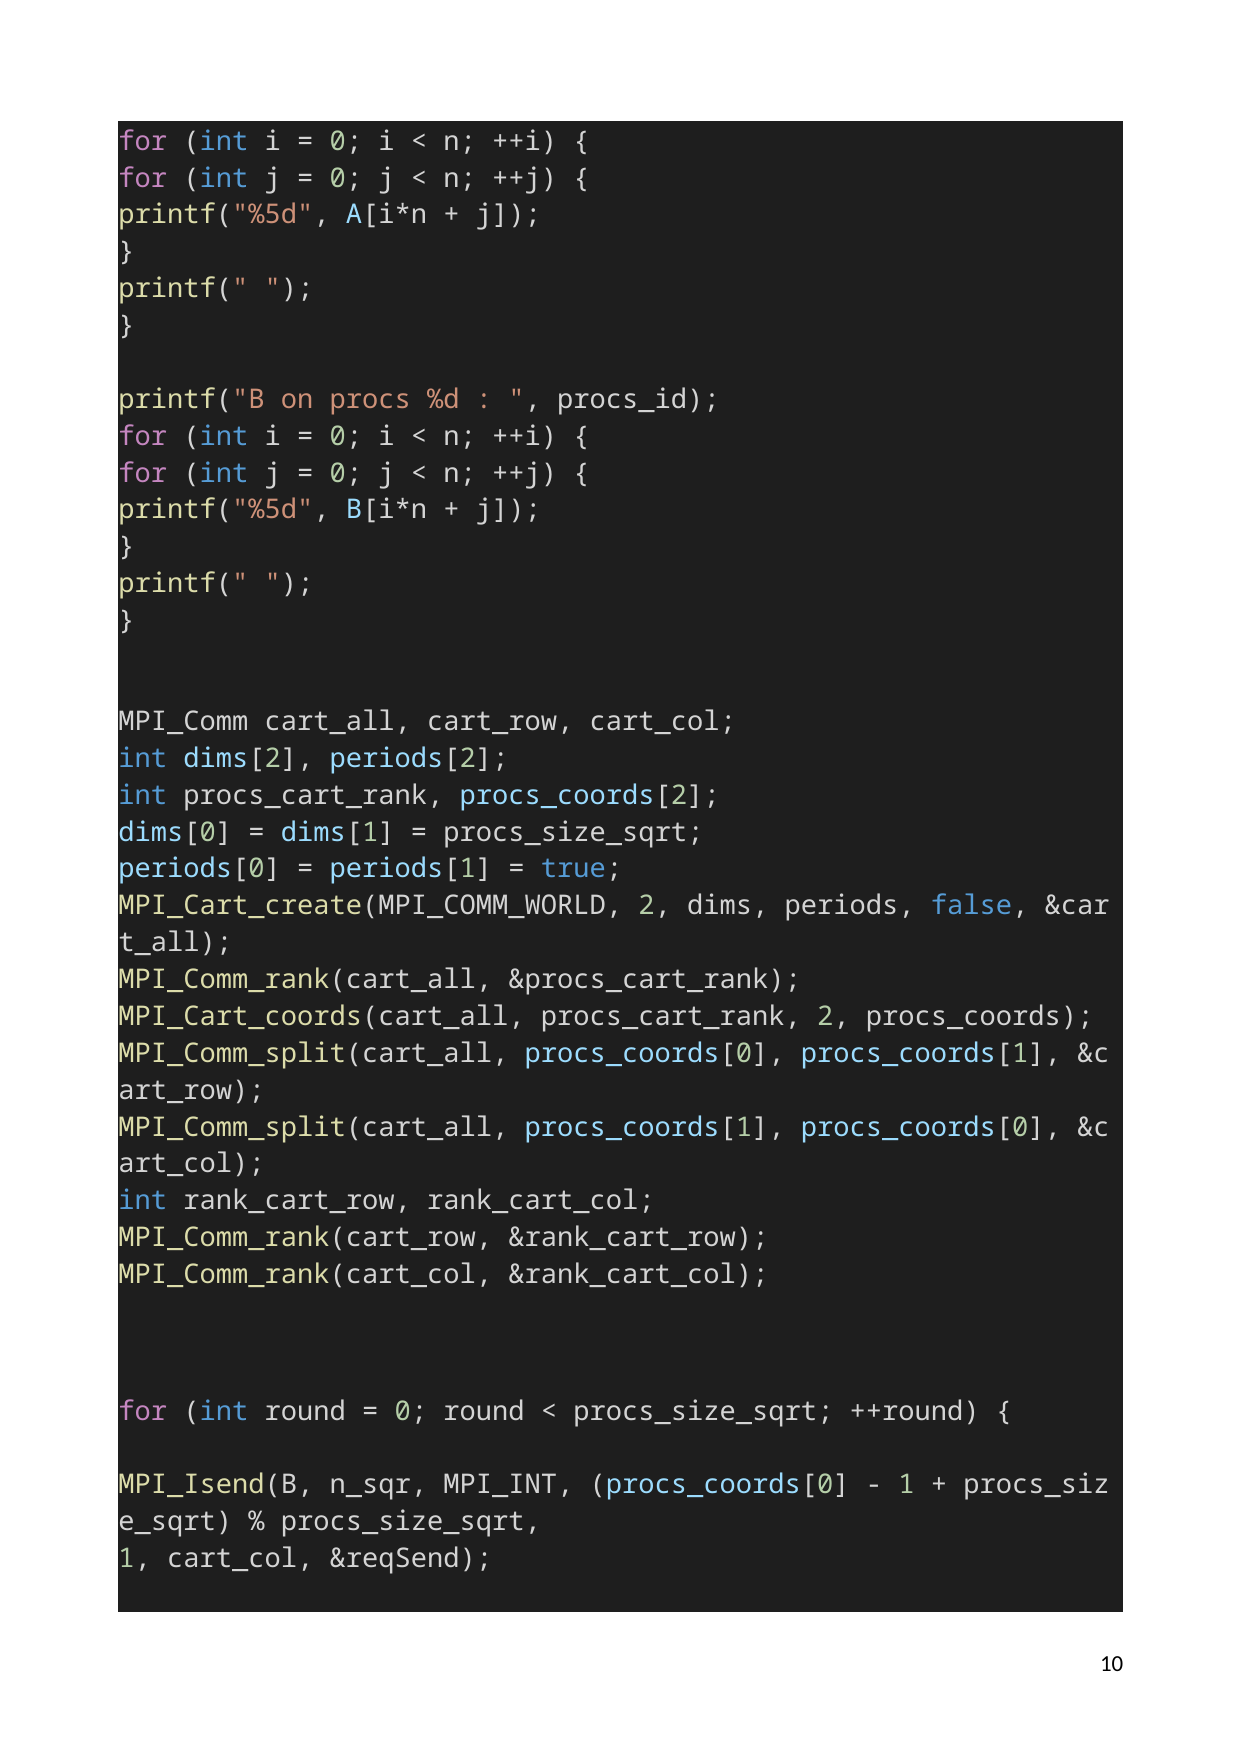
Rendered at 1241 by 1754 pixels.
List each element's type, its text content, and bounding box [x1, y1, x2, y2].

text } [118, 232, 1123, 269]
text printf(" "); [118, 269, 1123, 306]
text MPI_Isend(B, n_sqr, MPI_INT, (procs_coords[0] - 1 + procs_size_sqrt) % procs_size_sqrt, [118, 1465, 1123, 1539]
text } [118, 527, 1123, 564]
text MPI_Comm_rank(cart_col, &rank_cart_col); [118, 1254, 1123, 1291]
text printf("B on procs %d : ", procs_id); [118, 379, 1123, 416]
text 1, cart_col, &reqSend); [118, 1539, 1123, 1576]
text for (int i = 0; i < n; ++i) { [118, 416, 1123, 453]
text printf("%5d", A[i*n + j]); [118, 195, 1123, 232]
text for (int j = 0; j < n; ++j) { [118, 158, 1123, 195]
text for (int j = 0; j < n; ++j) { [118, 453, 1123, 490]
text dims[0] = dims[1] = procs_size_sqrt; [118, 812, 1123, 849]
text for (int i = 0; i < n; ++i) { [118, 121, 1123, 158]
text MPI_Comm_split(cart_all, procs_coords[0], procs_coords[1], &cart_row); [118, 1033, 1123, 1107]
text periods[0] = periods[1] = true; [118, 849, 1123, 886]
text for (int round = 0; round < procs_size_sqrt; ++round) { [118, 1391, 1123, 1428]
text MPI_Comm cart_all, cart_row, cart_col; [118, 701, 1123, 738]
text int dims[2], periods[2]; [118, 738, 1123, 775]
text MPI_Comm_rank(cart_all, &procs_cart_rank); [118, 959, 1123, 996]
text } [118, 601, 1123, 637]
text } [118, 306, 1123, 342]
text int rank_cart_row, rank_cart_col; [118, 1181, 1123, 1218]
text MPI_Cart_create(MPI_COMM_WORLD, 2, dims, periods, false, &cart_all); [118, 886, 1123, 959]
text printf("%5d", B[i*n + j]); [118, 490, 1123, 527]
text MPI_Cart_coords(cart_all, procs_cart_rank, 2, procs_coords); [118, 996, 1123, 1033]
text MPI_Comm_rank(cart_row, &rank_cart_row); [118, 1218, 1123, 1254]
text MPI_Comm_split(cart_all, procs_coords[1], procs_coords[0], &cart_col); [118, 1107, 1123, 1181]
text printf(" "); [118, 564, 1123, 601]
text int procs_cart_rank, procs_coords[2]; [118, 775, 1123, 812]
